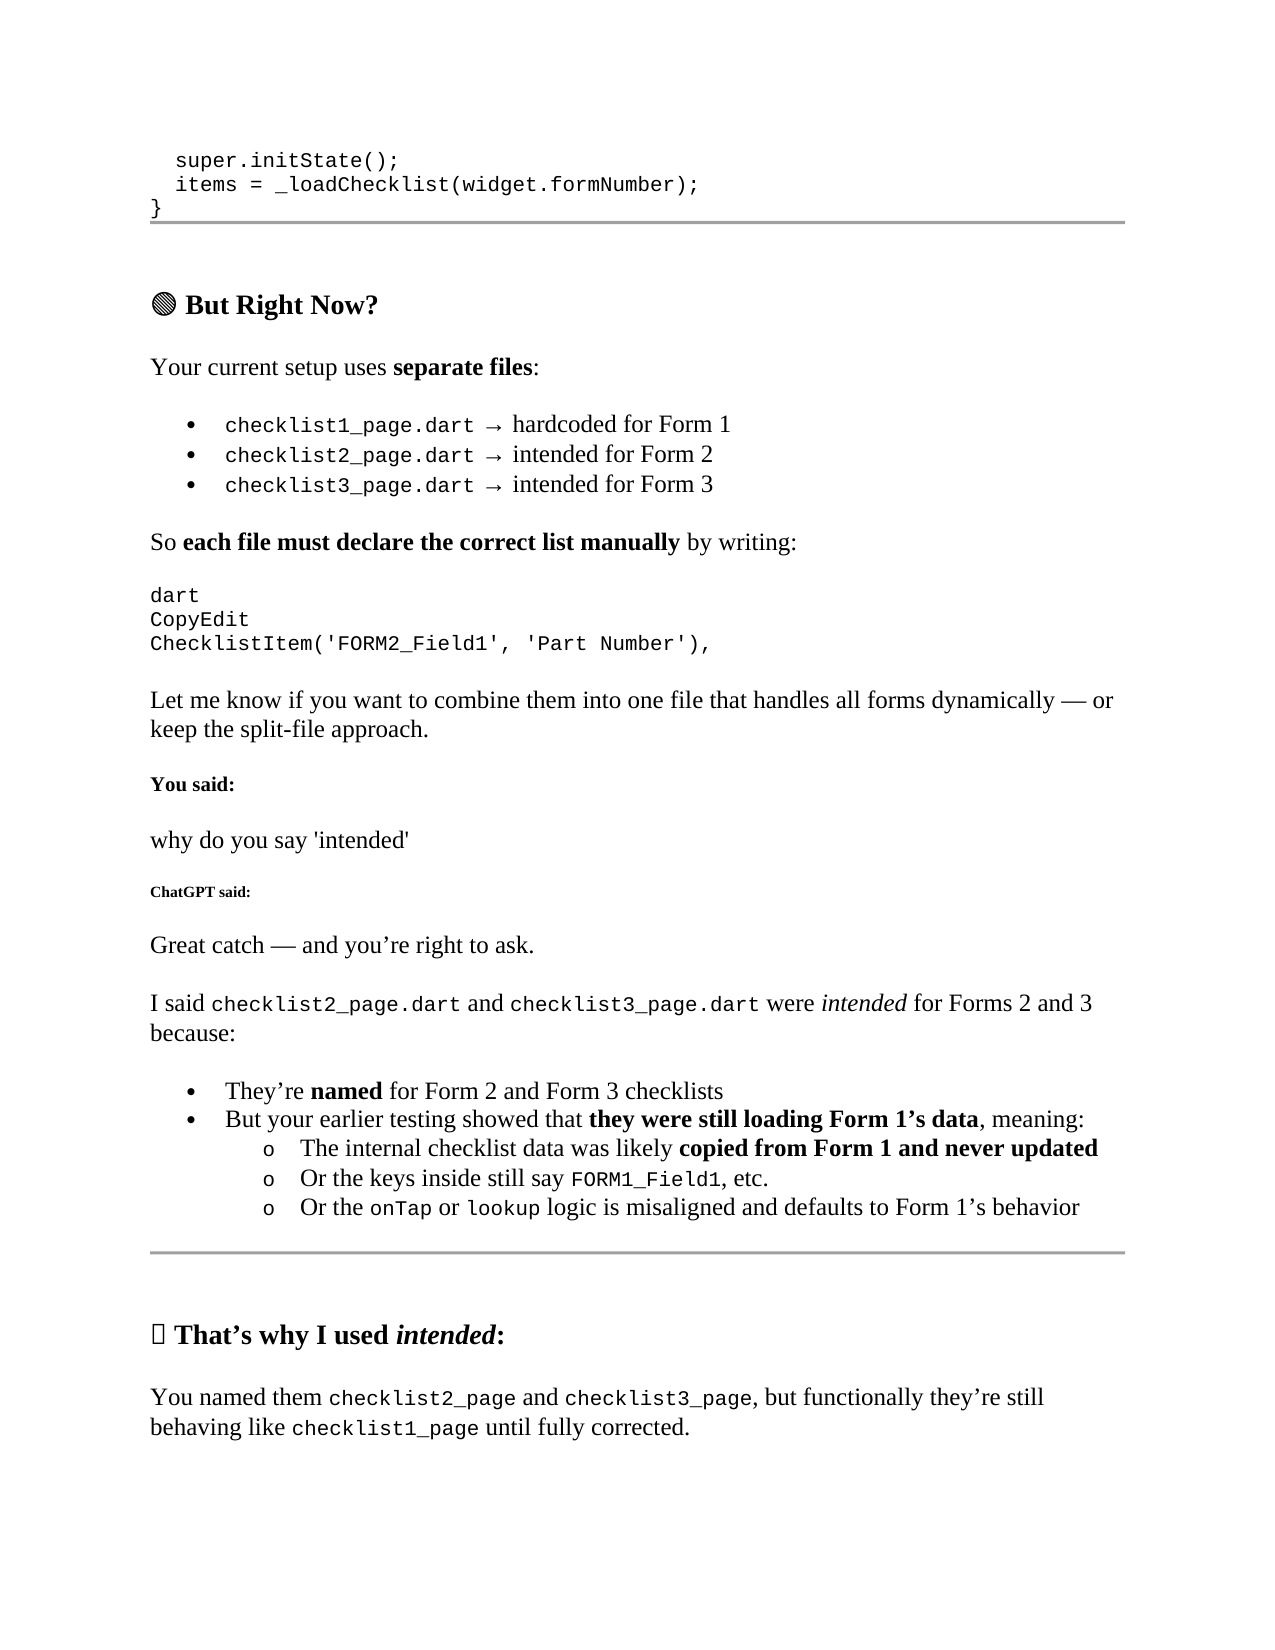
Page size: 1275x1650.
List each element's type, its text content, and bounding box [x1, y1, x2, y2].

list checklist3_page.dart → intended for Form 3 [187, 469, 1125, 498]
text ChatGPT said: [150, 883, 1125, 901]
text 🔎 That’s why I used intended: [150, 1314, 1125, 1353]
list Or the onTap or lookup logic is misaligned and defaults to Form 1’s behavior [262, 1192, 1125, 1222]
text dart [150, 585, 1125, 609]
text You said: [150, 772, 1125, 796]
list checklist2_page.dart → intended for Form 2 [187, 439, 1125, 469]
text Your current setup uses separate files: [150, 352, 1125, 380]
text So each file must declare the correct list manually by writing: [150, 527, 1125, 556]
text 🟢 But Right Now? [150, 284, 1125, 322]
text items = _loadChecklist(widget.formNumber); [150, 174, 1125, 197]
text I said checklist2_page.dart and checklist3_page.dart were intended for Forms 2 and 3 because: [150, 988, 1125, 1047]
text CopyEdit [150, 609, 1125, 633]
text super.initState(); [150, 150, 1125, 174]
list Or the keys inside still say FORM1_Field1, etc. [262, 1163, 1125, 1192]
text why do you say 'intended' [150, 825, 1125, 854]
text ChecklistItem('FORM2_Field1', 'Part Number'), [150, 633, 1125, 656]
list They’re named for Form 2 and Form 3 checklists [187, 1076, 1125, 1104]
text You named them checklist2_page and checklist3_page, but functionally they’re still behaving like checklist1_page until fully corrected. [150, 1382, 1125, 1441]
text Let me know if you want to combine them into one file that handles all forms dynamically — or keep the split-file approach. [150, 686, 1125, 743]
list checklist1_page.dart → hardcoded for Form 1 [187, 409, 1125, 439]
list But your earlier testing showed that they were still loading Form 1’s data, meaning: [187, 1104, 1125, 1133]
text } [150, 197, 1125, 220]
list The internal checklist data was likely copied from Form 1 and never updated [262, 1133, 1125, 1163]
text Great catch — and you’re right to ask. [150, 930, 1125, 959]
